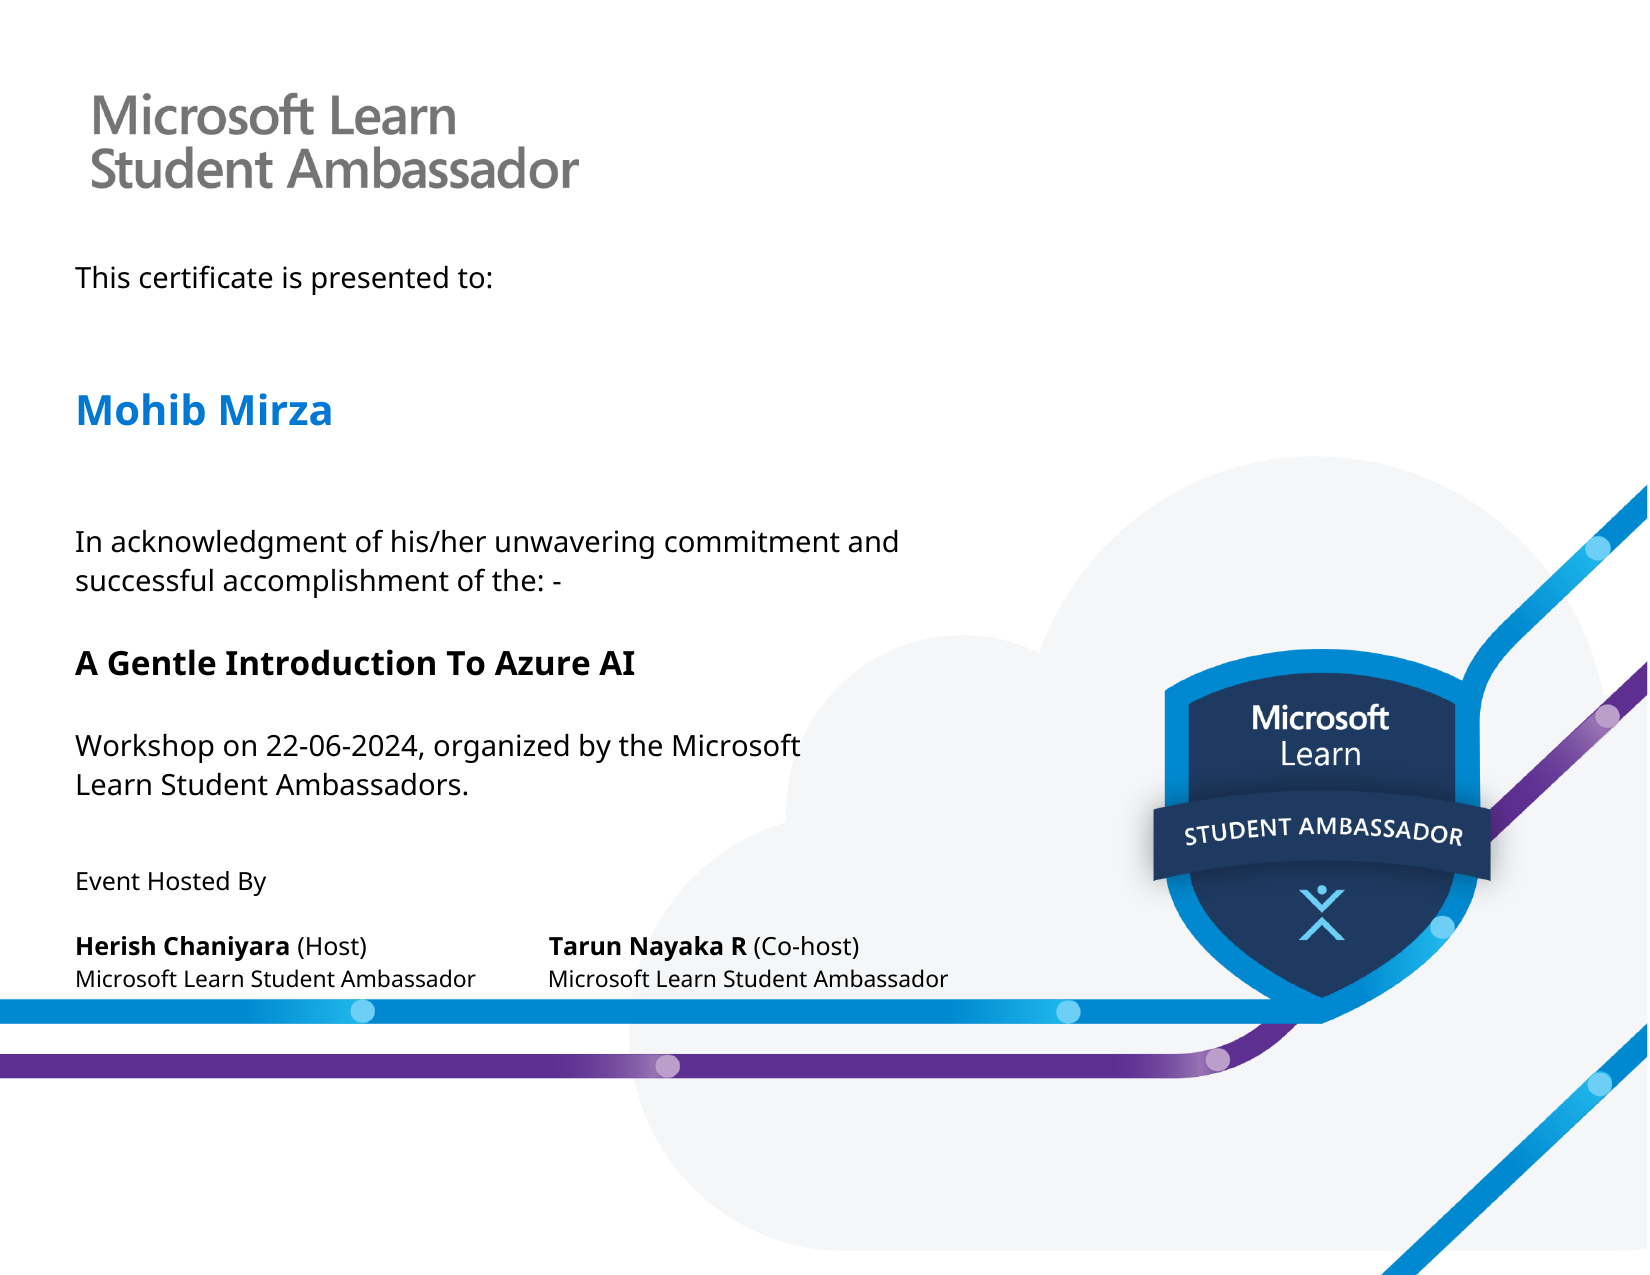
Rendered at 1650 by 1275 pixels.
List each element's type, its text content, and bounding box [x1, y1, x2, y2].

table_header This certificate is presented to: [64, 258, 1135, 297]
table_cell [64, 994, 1135, 1144]
table_cell In acknowledgment of his/her unwavering commitment and successful accomplishment of the: - A Gentle Introduction To Azure AI Workshop on 22-06-2024, organized by the Microsoft Learn Student Ambassadors. [64, 521, 1135, 844]
picture [0, 0, 1648, 1275]
table_cell Mohib Mirza [64, 297, 1135, 521]
table_cell Event Hosted By Herish Chaniyara (Host) Tarun Nayaka R (Co-host) Microsoft Learn Student Ambassador Microsoft Learn Student Ambassador [64, 844, 1135, 994]
